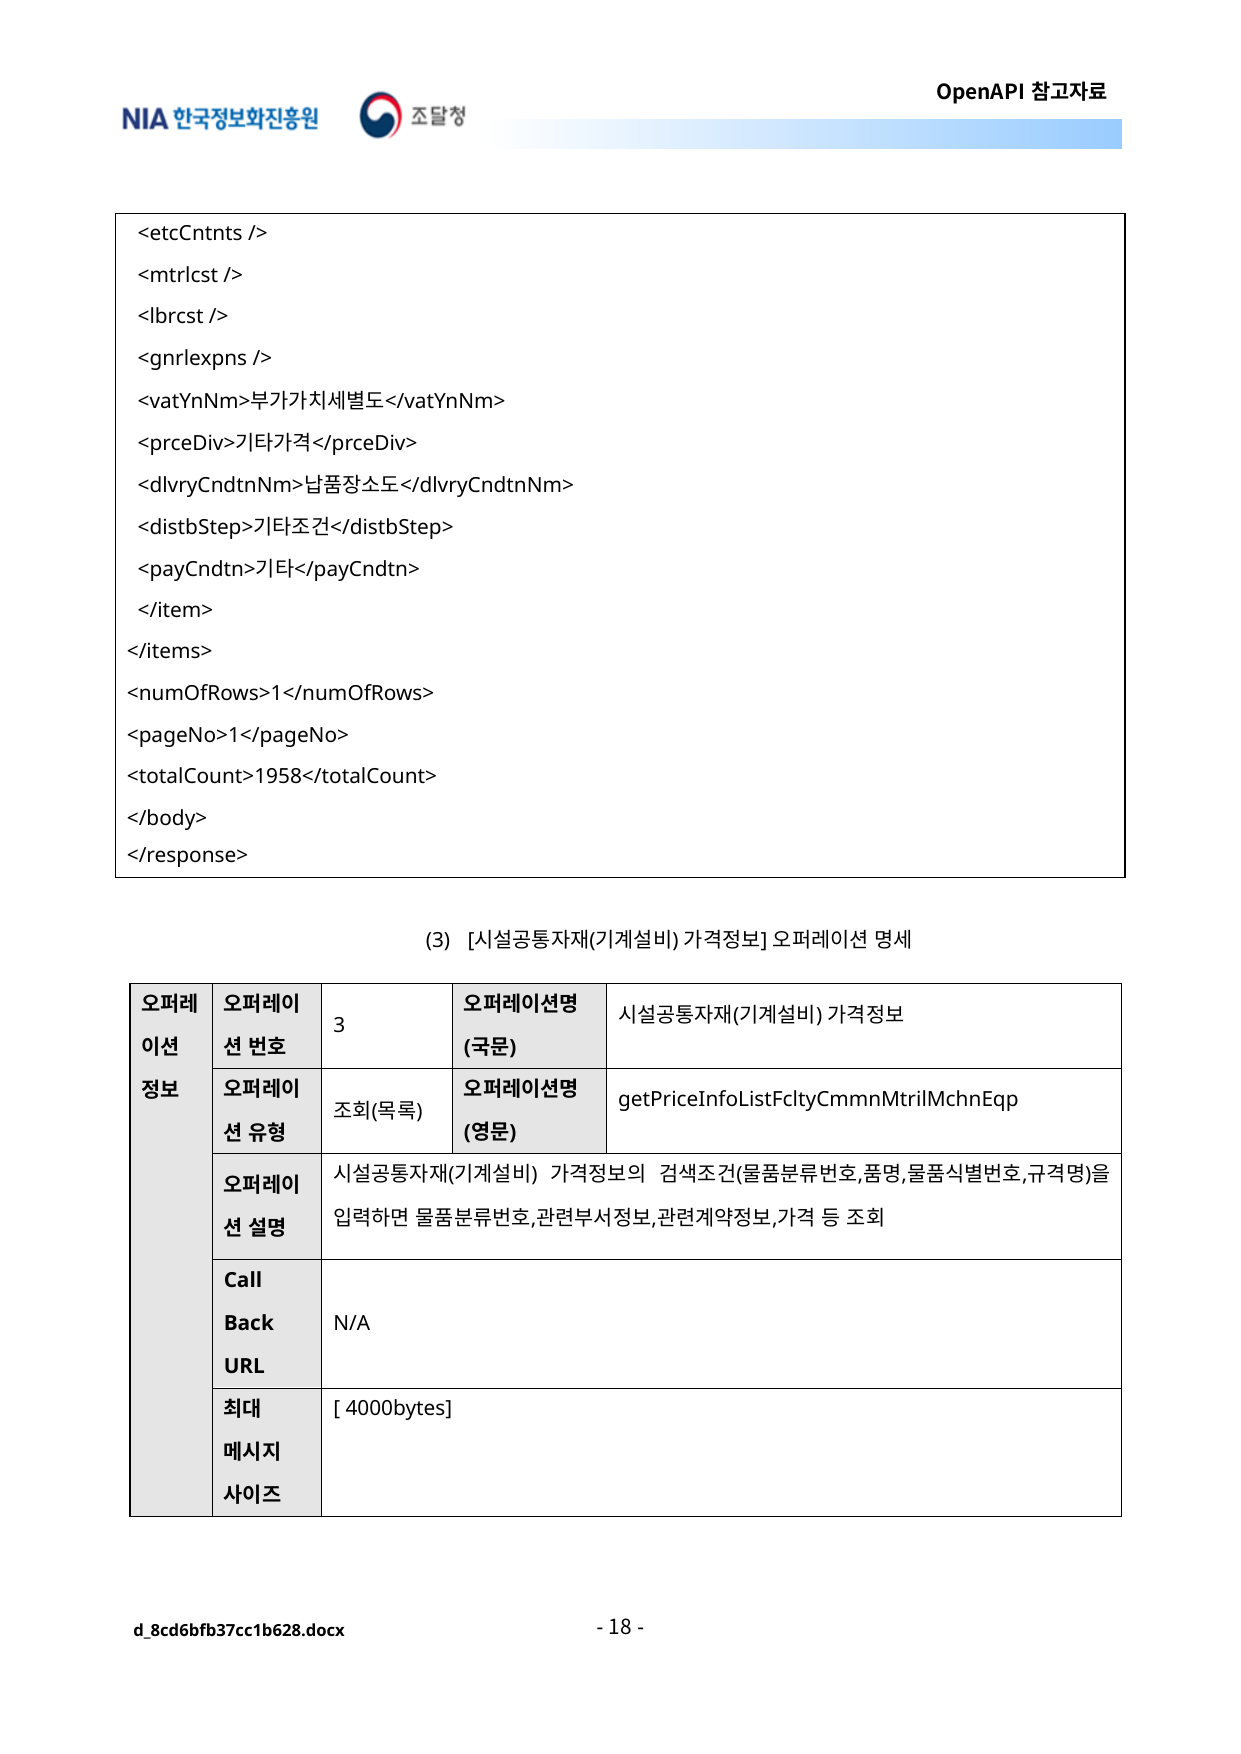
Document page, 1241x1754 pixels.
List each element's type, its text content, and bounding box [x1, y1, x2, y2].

table_cell [ 4000bytes] [322, 1389, 1121, 1516]
table_header 오퍼레이션 정보 [131, 984, 212, 1516]
table_cell 오퍼레이션 유형 [213, 1069, 321, 1153]
table_cell 오퍼레이션 설명 [213, 1154, 321, 1259]
picture [118, 88, 472, 145]
table_header 시설공통자재(기계설비) 가격정보 [607, 984, 1121, 1068]
table_cell getPriceInfoListFcltyCmmnMtrilMchnEqp [607, 1069, 1121, 1153]
table_header 3 [322, 984, 452, 1068]
table_cell 오퍼레이션명(영문) [453, 1069, 606, 1153]
table_cell 시설공통자재(기계설비) 가격정보의 검색조건(물품분류번호,품명,물품식별번호,규격명)을 입력하면 물품분류번호,관련부서정보,관련계약정보,가격 등 조회 [322, 1154, 1121, 1259]
table_cell 조회(목록) [322, 1069, 452, 1153]
subtitle [시설공통자재(기계설비) 가격정보] 오퍼레이션 명세 [426, 920, 1122, 957]
table_cell 최대 메시지 사이즈 [213, 1389, 321, 1516]
table_header 오퍼레이션 번호 [213, 984, 321, 1068]
table_header 오퍼레이션명(국문) [453, 984, 606, 1068]
table_cell Call Back URL [213, 1260, 321, 1387]
table_cell N/A [322, 1260, 1121, 1387]
